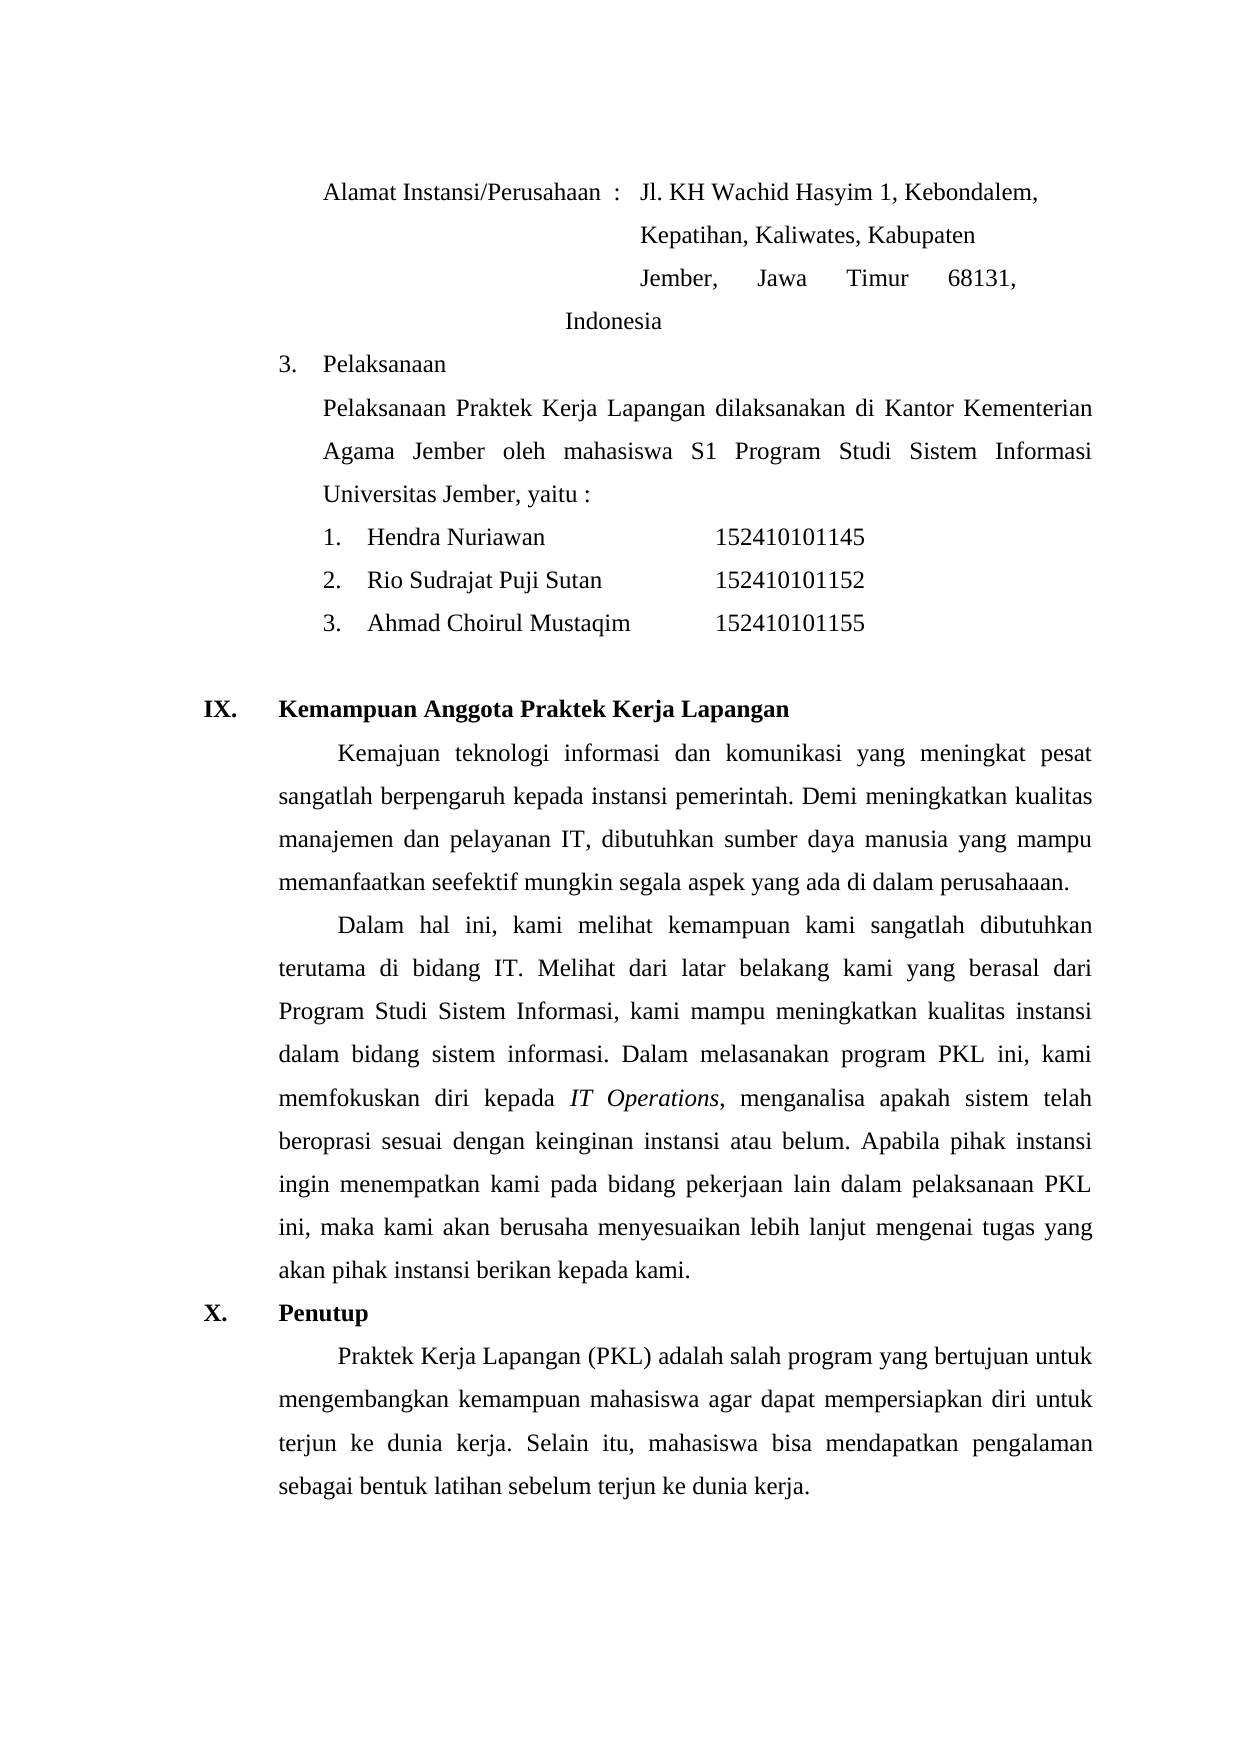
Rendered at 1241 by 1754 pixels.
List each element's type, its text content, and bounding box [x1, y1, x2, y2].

text Kepatihan, Kaliwates, Kabupaten [576, 220, 1093, 249]
list Kemampuan Anggota Praktek Kerja Lapangan [203, 694, 1093, 723]
text Dalam hal ini, kami melihat kemampuan kami sangatlah dibutuhkan terutama di bidang IT. Melihat dari latar belakang kami yang berasal dari Program Studi Sistem Informasi, kami mampu meningkatkan kualitas instansi dalam bidang sistem informasi. Dalam melasanakan program PKL ini, kami memfokuskan diri kepada IT Operations, menganalisa apakah sistem telah beroprasi sesuai dengan keinginan instansi atau belum. Apabila pihak instansi ingin menempatkan kami pada bidang pekerjaan lain dalam pelaksanaan PKL ini, maka kami akan berusaha menyesuaikan lebih lanjut mengenai tugas yang akan pihak instansi berikan kepada kami. [278, 910, 1093, 1284]
list Ahmad Choirul Mustaqim 152410101155 [323, 608, 1093, 637]
text Praktek Kerja Lapangan (PKL) adalah salah program yang bertujuan untuk mengembangkan kemampuan mahasiswa agar dapat mempersiapkan diri untuk terjun ke dunia kerja. Selain itu, mahasiswa bisa mendapatkan pengalaman sebagai bentuk latihan sebelum terjun ke dunia kerja. [278, 1341, 1093, 1499]
text Kemajuan teknologi informasi dan komunikasi yang meningkat pesat sangatlah berpengaruh kepada instansi pemerintah. Demi meningkatkan kualitas manajemen dan pelayanan IT, dibutuhkan sumber daya manusia yang mampu memanfaatkan seefektif mungkin segala aspek yang ada di dalam perusahaaan. [278, 738, 1092, 896]
list Rio Sudrajat Puji Sutan 152410101152 [323, 565, 1093, 594]
list Pelaksanaan [278, 349, 1093, 378]
list Hendra Nuriawan 152410101145 [323, 522, 1093, 551]
list Penutup [203, 1298, 1093, 1327]
text Jember, Jawa Timur 68131, Indonesia [565, 263, 1017, 335]
text Alamat Instansi/Perusahaan : Jl. KH Wachid Hasyim 1, Kebondalem, [323, 177, 1093, 206]
text Pelaksanaan Praktek Kerja Lapangan dilaksanakan di Kantor Kementerian Agama Jember oleh mahasiswa S1 Program Studi Sistem Informasi Universitas Jember, yaitu : [323, 393, 1093, 508]
